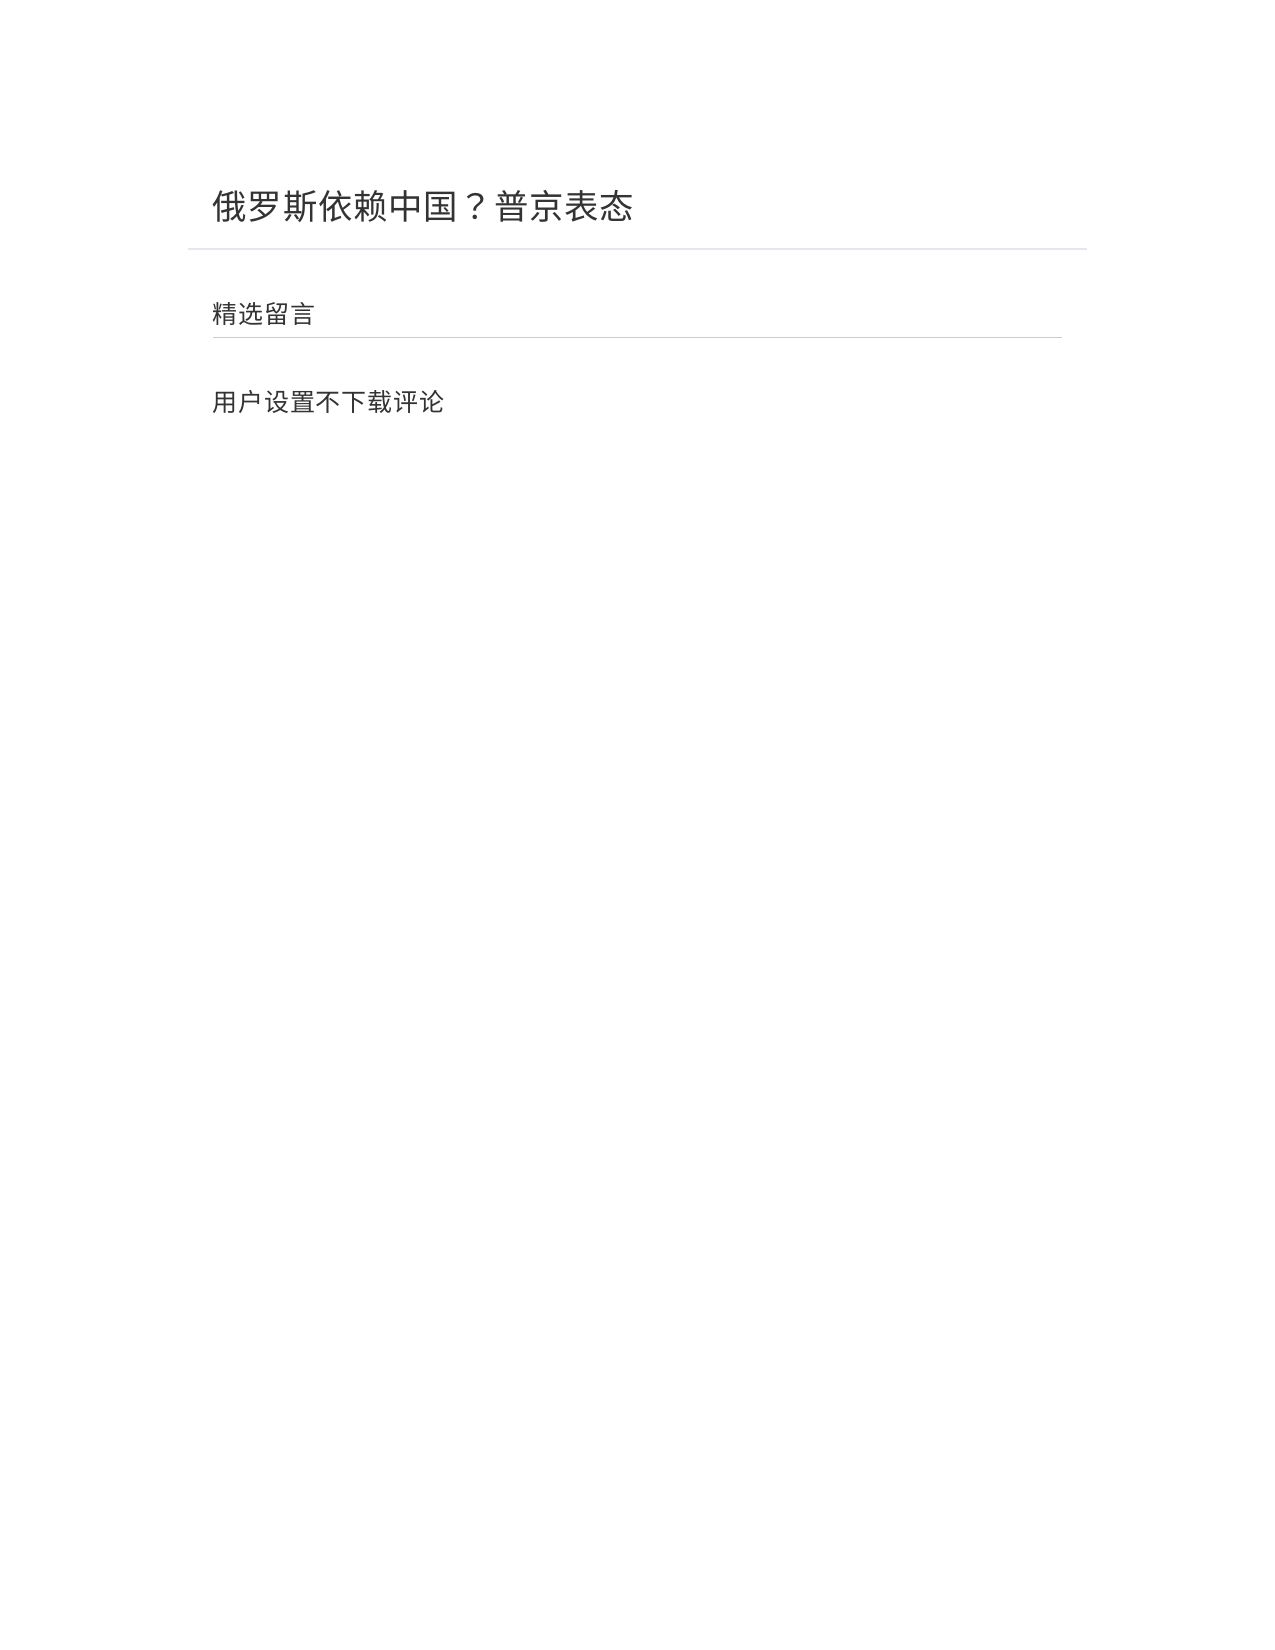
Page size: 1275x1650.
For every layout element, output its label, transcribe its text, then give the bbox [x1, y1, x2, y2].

title 俄罗斯依赖中国？普京表态 [187, 150, 1087, 250]
text 用户设置不下载评论 [212, 379, 1062, 419]
subtitle 精选留言 [212, 290, 1062, 338]
